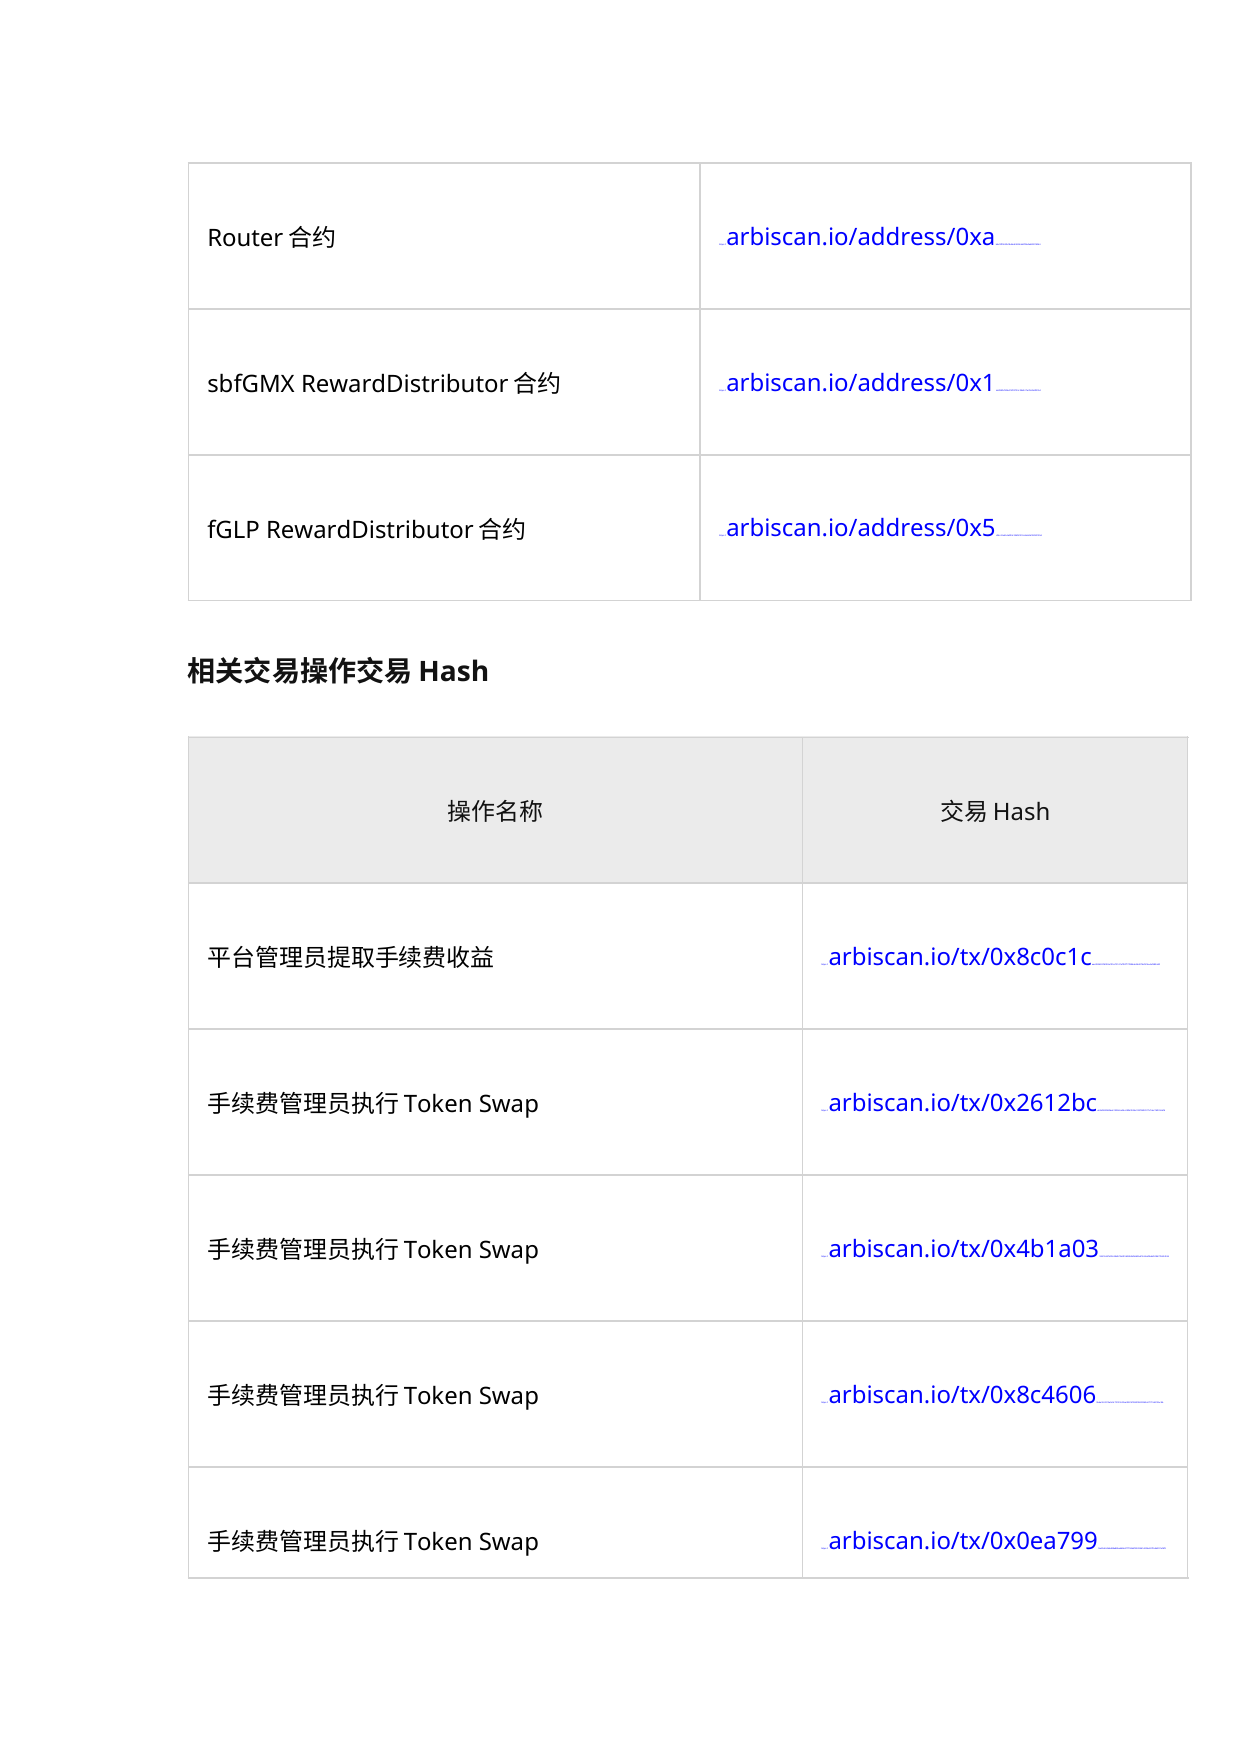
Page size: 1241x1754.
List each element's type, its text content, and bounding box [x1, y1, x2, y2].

table_cell https://arbiscan.io/tx/0x4b1a039541b367d3fe38db73d491d58b9d9dd5baf7e34cd9bdd5286725634536 [803, 1176, 1187, 1320]
table_cell 手续费管理员执行Token Swap [189, 1322, 802, 1466]
table_cell https://arbiscan.io/tx/0x2612bce63d085248fee6193b0ca3ba189d353bc7d3f5492017c7a6c7d933cbfd [803, 1030, 1187, 1174]
table_cell 手续费管理员执行Token Swap [189, 1030, 802, 1174]
table_cell fGLP RewardDistributor合约 [189, 456, 699, 600]
table_cell 手续费管理员执行Token Swap [189, 1176, 802, 1320]
text 相关交易操作交易Hash [187, 636, 1053, 701]
table_cell https://arbiscan.io/address/0x5c04a12eb54a093c396f61355c6da0b15890150d [701, 456, 1190, 600]
table_cell Router合约 [189, 164, 699, 308]
table_cell https://arbiscan.io/tx/0x8c46063bde7e5f415e0c0c72974c22ca28814f284f268f4565a071734d13bc8b [803, 1322, 1187, 1466]
table_header 交易Hash [803, 738, 1187, 882]
table_cell https://arbiscan.io/address/0x1de098faf30bd74f22753c28db17a2560d4f5554 [701, 310, 1190, 454]
table_cell 手续费管理员执行Token Swap [189, 1468, 802, 1577]
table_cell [803, 1468, 1187, 1577]
table_header 操作名称 [189, 738, 802, 882]
table_cell https://arbiscan.io/tx/0x8c0c1ceae993b037d003a195a72147a702f772986de3b4076cf614edaf6834d0 [803, 884, 1187, 1028]
table_cell 平台管理员提取手续费收益 [189, 884, 802, 1028]
table_cell sbfGMX RewardDistributor合约 [189, 310, 699, 454]
table_cell https://arbiscan.io/address/0xabbc5f99639c9b6bcb58544ddf04efa6802f4064 [701, 164, 1190, 308]
